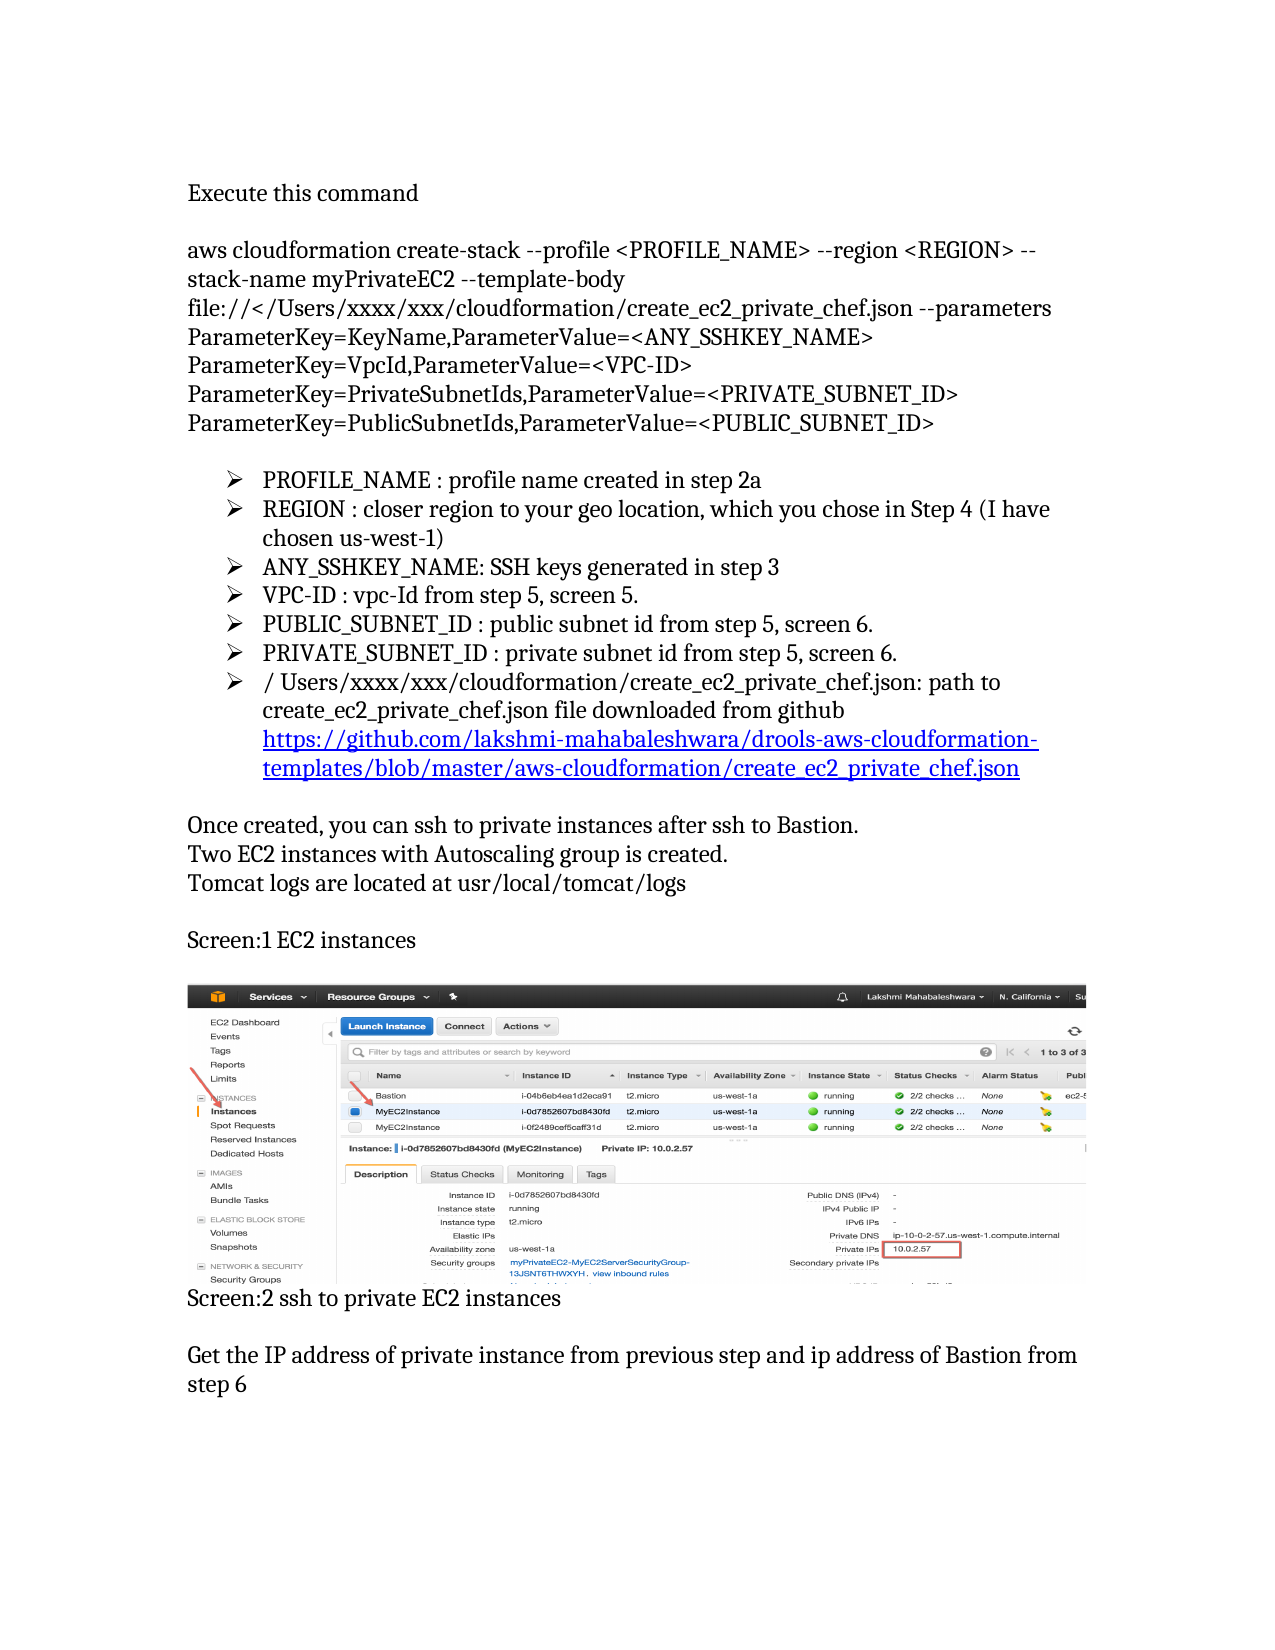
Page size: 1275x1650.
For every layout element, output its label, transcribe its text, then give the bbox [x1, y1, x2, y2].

list ParameterKey=PublicSubnetIds,ParameterValue=<PUBLIC_SUBNET_ID> [187, 409, 1087, 437]
list / Users/xxxx/xxx/cloudformation/create_ec2_private_chef.json: path to create_ec2_private_chef.json file downloaded from github https://github.com/lakshmi-mahabaleshwara/drools-aws-cloudformation-templates/blob/master/aws-cloudformation/create_ec2_private_chef.json [225, 667, 1087, 782]
list PUBLIC_SUBNET_ID : public subnet id from step 5, screen 6. [225, 610, 1087, 639]
list ANY_SSHKEY_NAME: SSH keys generated in step 3 [225, 552, 1087, 581]
picture [187, 983, 1087, 1284]
text aws cloudformation create-stack --profile <PROFILE_NAME> --region <REGION> --stack-name myPrivateEC2 --template-body file://</Users/xxxx/xxx/cloudformation/create_ec2_private_chef.json --parameters ParameterKey=KeyName,ParameterValue=<ANY_SSHKEY_NAME> ParameterKey=VpcId,ParameterValue=<VPC-ID> ParameterKey=PrivateSubnetIds,ParameterValue=<PRIVATE_SUBNET_ID> [187, 236, 1087, 409]
text Screen:1 EC2 instances [187, 926, 1087, 955]
text Get the IP address of private instance from previous step and ip address of Bastion from step 6 [187, 1341, 1087, 1399]
list Execute this command [187, 179, 1087, 207]
list VPC-ID : vpc-Id from step 5, screen 5. [225, 581, 1087, 610]
text Screen:2 ssh to private EC2 instances [187, 1284, 1087, 1312]
list PROFILE_NAME : profile name created in step 2a [225, 466, 1087, 495]
text Two EC2 instances with Autoscaling group is created. [187, 840, 1087, 869]
list PRIVATE_SUBNET_ID : private subnet id from step 5, screen 6. [225, 639, 1087, 667]
text Once created, you can ssh to private instances after ssh to Bastion. [187, 811, 1087, 840]
list REGION : closer region to your geo location, which you chose in Step 4 (I have chosen us-west-1) [225, 495, 1087, 552]
text Tomcat logs are located at usr/local/tomcat/logs [187, 869, 1087, 897]
